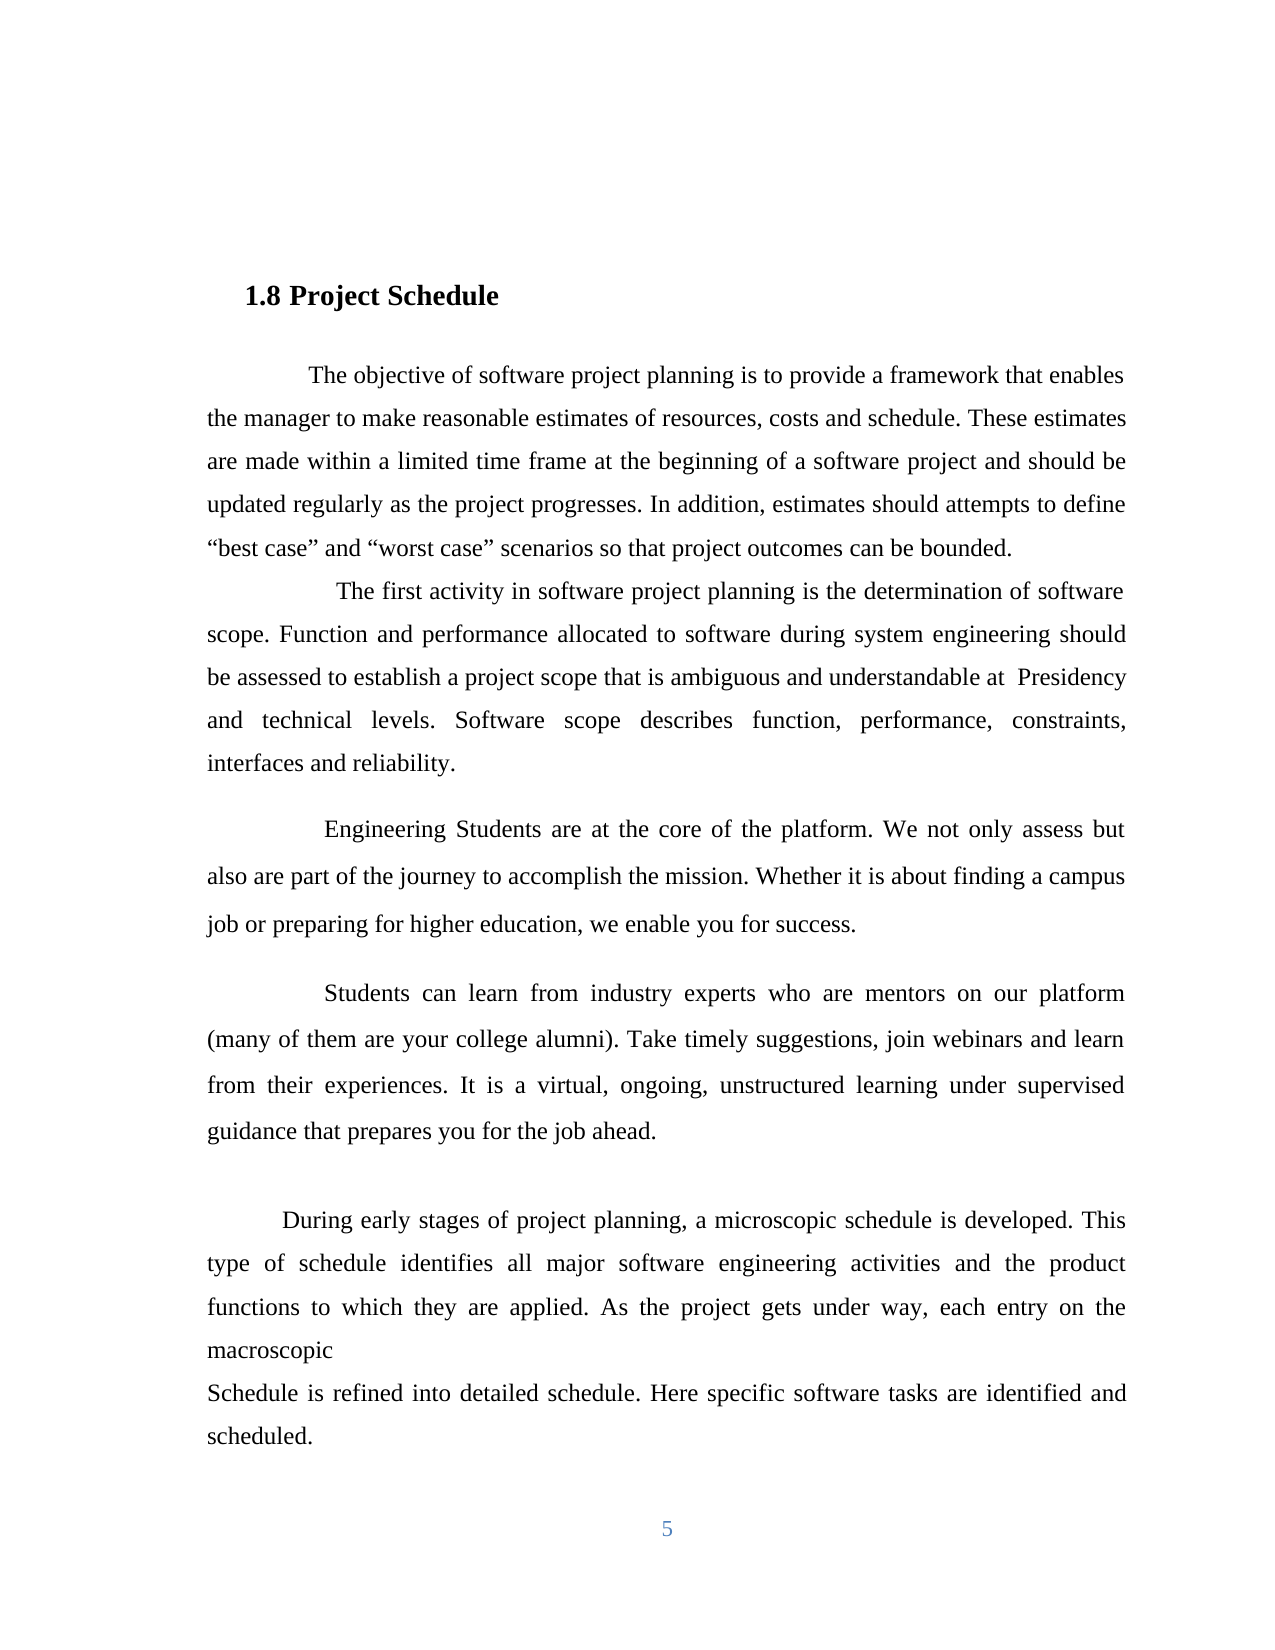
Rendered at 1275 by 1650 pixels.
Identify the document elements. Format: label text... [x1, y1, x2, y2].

text Engineering Students are at the core of the platform. We not only assess but also are part of the journey to accomplish the mission. Whether it is about finding a campus job or preparing for higher education, we enable you for success. [207, 814, 1125, 937]
text Students can learn from industry experts who are mentors on our platform (many of them are your college alumni). Take timely suggestions, join webinars and learn from their experiences. It is a virtual, ongoing, unstructured learning under supervised guidance that prepares you for the job ahead. [207, 978, 1125, 1145]
text During early stages of project planning, a microscopic schedule is developed. This type of schedule identifies all major software engineering activities and the product functions to which they are applied. As the project gets under way, each entry on the macroscopic [207, 1205, 1127, 1363]
list Project Schedule [244, 278, 1127, 312]
text Schedule is refined into detailed schedule. Here specific software tasks are identified and scheduled. [207, 1378, 1127, 1450]
text The first activity in software project planning is the determination of software scope. Function and performance allocated to software during system engineering should be assessed to establish a project scope that is ambiguous and understandable at Presidency and technical levels. Software scope describes function, performance, constraints, interfaces and reliability. [207, 576, 1127, 777]
text The objective of software project planning is to provide a framework that enables the manager to make reasonable estimates of resources, costs and schedule. These estimates are made within a limited time frame at the beginning of a software project and should be updated regularly as the project progresses. In addition, estimates should attempts to define “best case” and “worst case” scenarios so that project outcomes can be bounded. [207, 360, 1127, 561]
